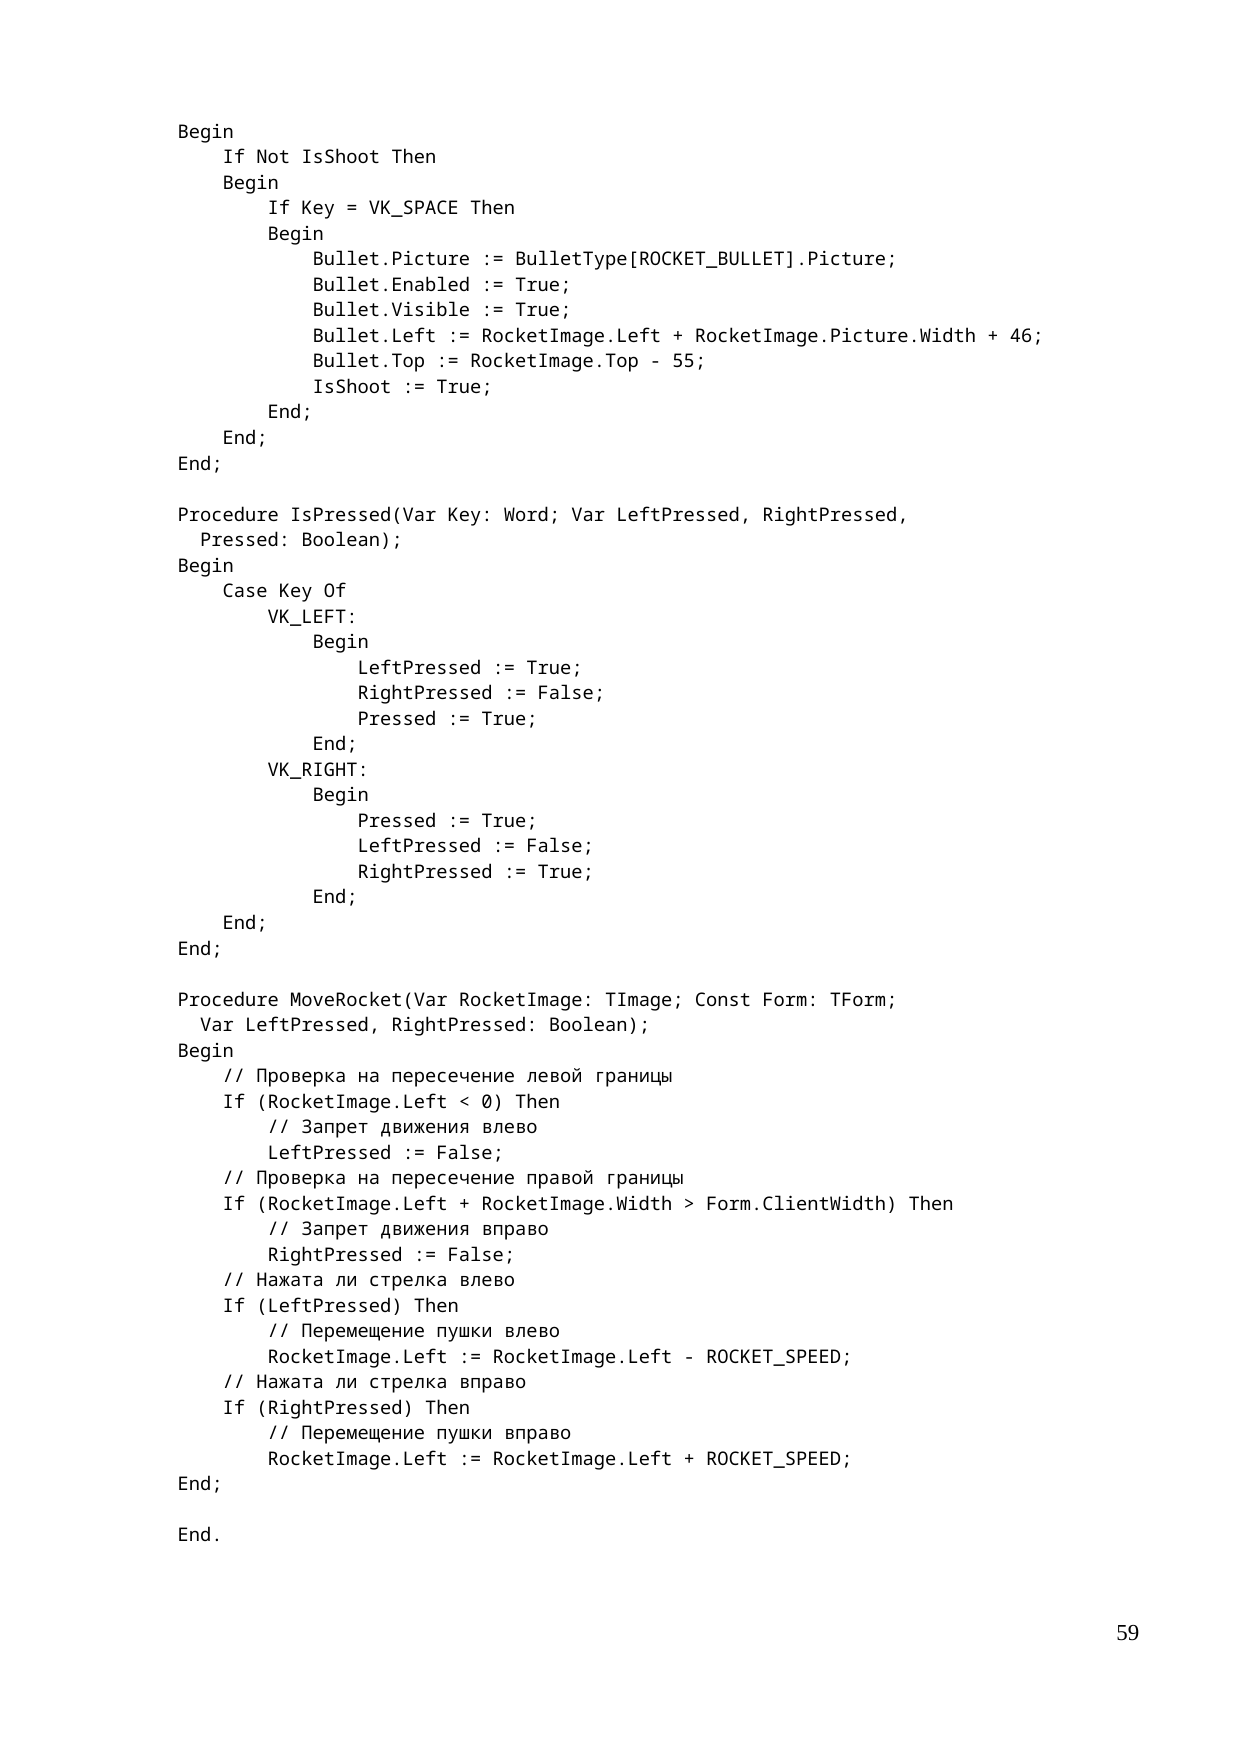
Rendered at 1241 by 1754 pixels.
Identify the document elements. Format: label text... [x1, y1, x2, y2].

text If (RightPressed) Then [177, 1394, 1152, 1420]
text // Проверка на пересечение правой границы [177, 1164, 1152, 1190]
text End; [177, 450, 1152, 475]
text RightPressed := False; [177, 679, 1152, 705]
text RocketImage.Left := RocketImage.Left - ROCKET_SPEED; [177, 1343, 1152, 1369]
text Procedure IsPressed(Var Key: Word; Var LeftPressed, RightPressed, [177, 501, 1152, 526]
text Begin [177, 220, 1152, 246]
text Begin [177, 169, 1152, 195]
text Bullet.Picture := BulletType[ROCKET_BULLET].Picture; [177, 246, 1152, 271]
text VK_RIGHT: [177, 756, 1152, 782]
text // Нажата ли стрелка влево [177, 1267, 1152, 1292]
text If (LeftPressed) Then [177, 1292, 1152, 1318]
text Begin [177, 628, 1152, 654]
text // Перемещение пушки вправо [177, 1420, 1152, 1445]
text Var LeftPressed, RightPressed: Boolean); [177, 1011, 1152, 1037]
text End; [177, 935, 1152, 960]
text If (RocketImage.Left < 0) Then [177, 1088, 1152, 1113]
text VK_LEFT: [177, 603, 1152, 628]
text LeftPressed := True; [177, 654, 1152, 679]
text // Запрет движения влево [177, 1113, 1152, 1139]
text IsShoot := True; [177, 373, 1152, 399]
text Bullet.Top := RocketImage.Top - 55; [177, 348, 1152, 373]
text If Key = VK_SPACE Then [177, 195, 1152, 220]
text // Запрет движения вправо [177, 1216, 1152, 1241]
text Bullet.Visible := True; [177, 297, 1152, 322]
text End. [177, 1522, 1152, 1547]
text End; [177, 884, 1152, 909]
text Bullet.Left := RocketImage.Left + RocketImage.Picture.Width + 46; [177, 322, 1152, 348]
text RocketImage.Left := RocketImage.Left + ROCKET_SPEED; [177, 1445, 1152, 1471]
text Begin [177, 782, 1152, 807]
text // Проверка на пересечение левой границы [177, 1062, 1152, 1088]
text LeftPressed := False; [177, 1139, 1152, 1164]
text // Нажата ли стрелка вправо [177, 1369, 1152, 1394]
text End; [177, 909, 1152, 935]
text Procedure MoveRocket(Var RocketImage: TImage; Const Form: TForm; [177, 986, 1152, 1011]
text Pressed := True; [177, 705, 1152, 731]
text End; [177, 399, 1152, 424]
text End; [177, 731, 1152, 756]
text Pressed: Boolean); [177, 526, 1152, 552]
text RightPressed := True; [177, 858, 1152, 884]
text // Перемещение пушки влево [177, 1318, 1152, 1343]
text Bullet.Enabled := True; [177, 271, 1152, 297]
text Pressed := True; [177, 807, 1152, 833]
text If (RocketImage.Left + RocketImage.Width > Form.ClientWidth) Then [177, 1190, 1152, 1216]
text End; [177, 1471, 1152, 1496]
text RightPressed := False; [177, 1241, 1152, 1267]
text Begin [177, 118, 1152, 144]
text Begin [177, 552, 1152, 577]
text Begin [177, 1037, 1152, 1062]
text Case Key Of [177, 577, 1152, 603]
text LeftPressed := False; [177, 833, 1152, 858]
text End; [177, 424, 1152, 450]
text If Not IsShoot Then [177, 144, 1152, 169]
